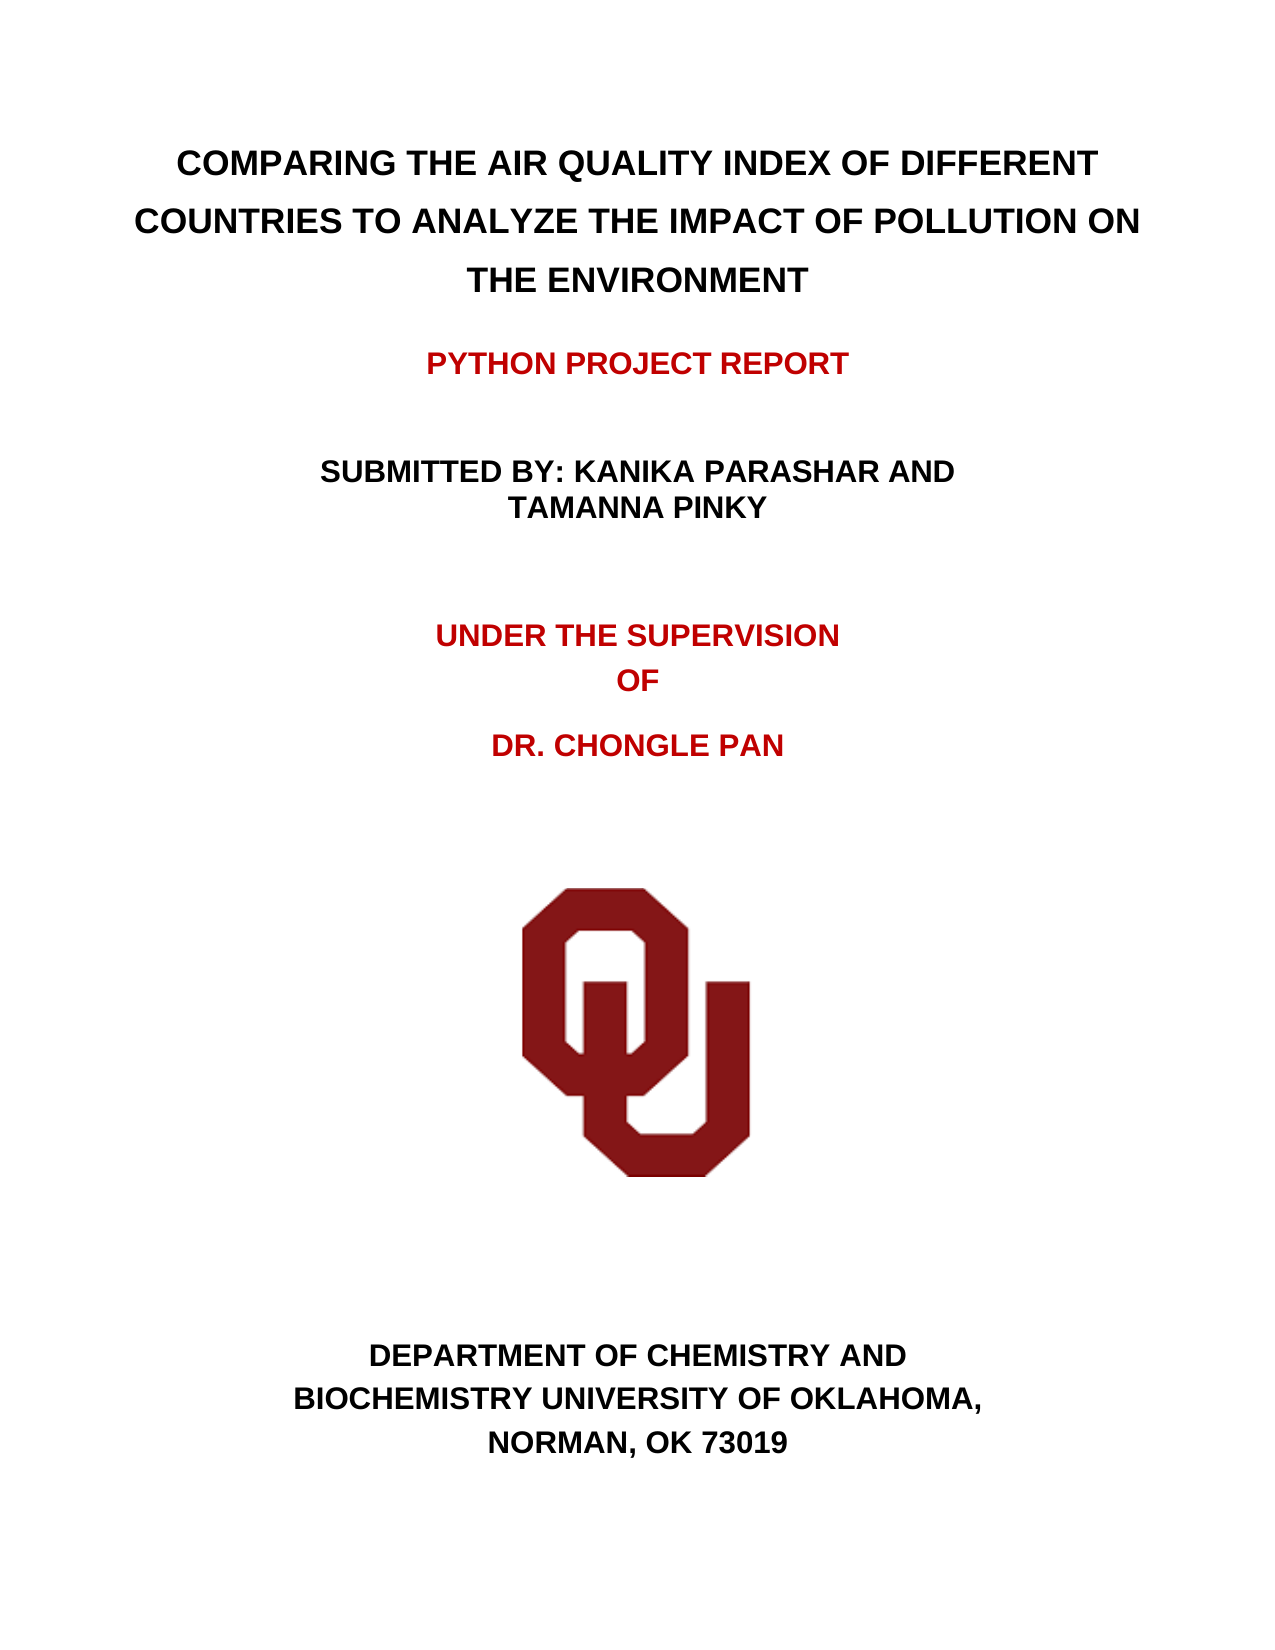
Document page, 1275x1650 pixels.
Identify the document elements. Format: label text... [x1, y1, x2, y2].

picture [521, 888, 752, 1177]
subtitle DEPARTMENT OF CHEMISTRY AND BIOCHEMISTRY UNIVERSITY OF OKLAHOMA, NORMAN, OK 73019 [244, 1337, 1031, 1459]
text SUBMITTED BY: KANIKA PARASHAR AND TAMANNA PINKY [244, 453, 1031, 525]
text COMPARING THE AIR QUALITY INDEX OF DIFFERENT COUNTRIES TO ANALYZE THE IMPACT OF POLLUTION ON THE ENVIRONMENT [125, 142, 1150, 300]
text DR. CHONGLE PAN [424, 727, 851, 763]
subtitle PYTHON PROJECT REPORT [244, 345, 1031, 381]
text UNDER THE SUPERVISION OF [424, 617, 851, 698]
